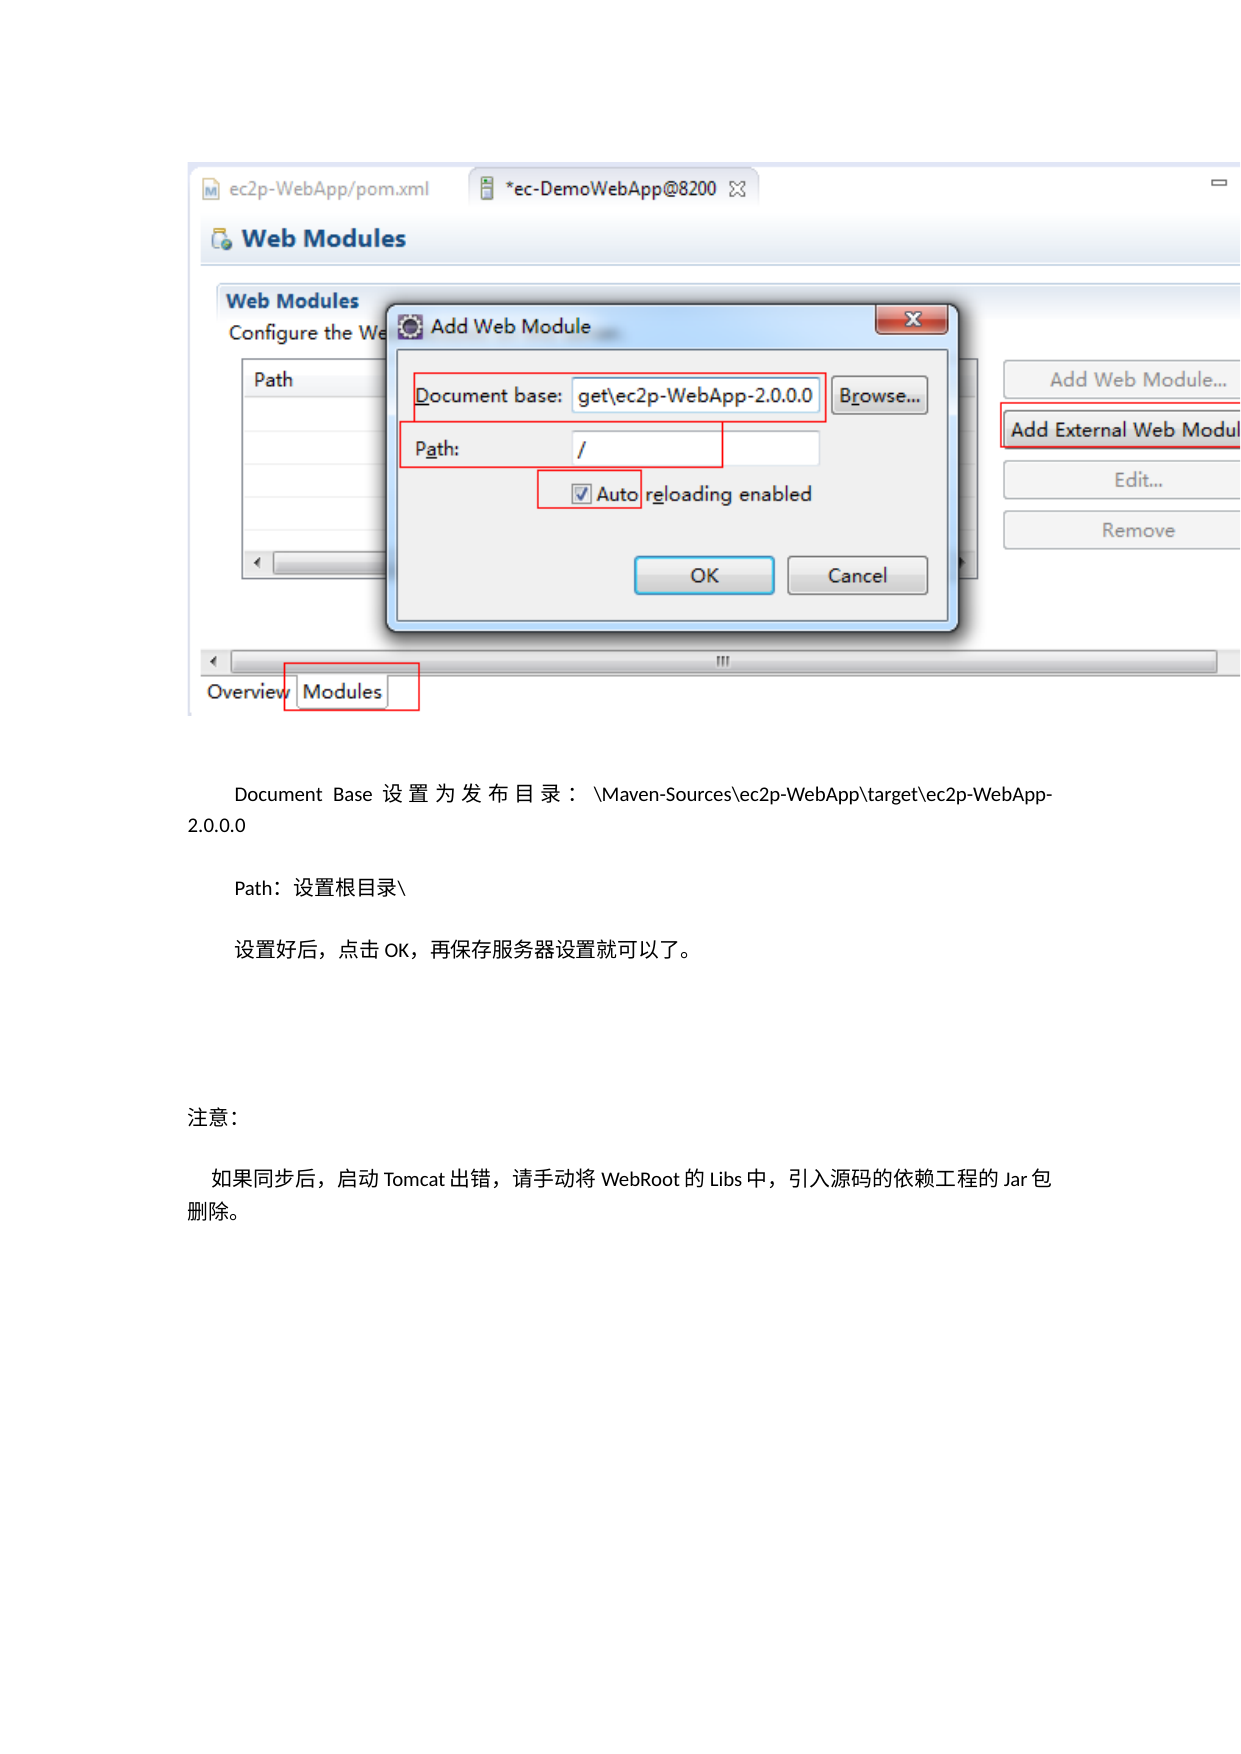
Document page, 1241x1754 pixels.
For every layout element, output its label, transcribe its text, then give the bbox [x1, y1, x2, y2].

text 如果同步后，启动Tomcat出错，请手动将WebRoot的Libs中，引入源码的依赖工程的Jar包删除。 [187, 1161, 1053, 1226]
text 设置好后，点击OK，再保存服务器设置就可以了。 [187, 932, 1053, 964]
picture [187, 162, 1241, 716]
text Document Base设置为发布目录：\Maven-Sources\ec2p-WebApp\target\ec2p-WebApp-2.0.0.0 [187, 776, 1053, 841]
text Path：设置根目录\ [187, 870, 1053, 903]
text 注意： [187, 1099, 1053, 1132]
